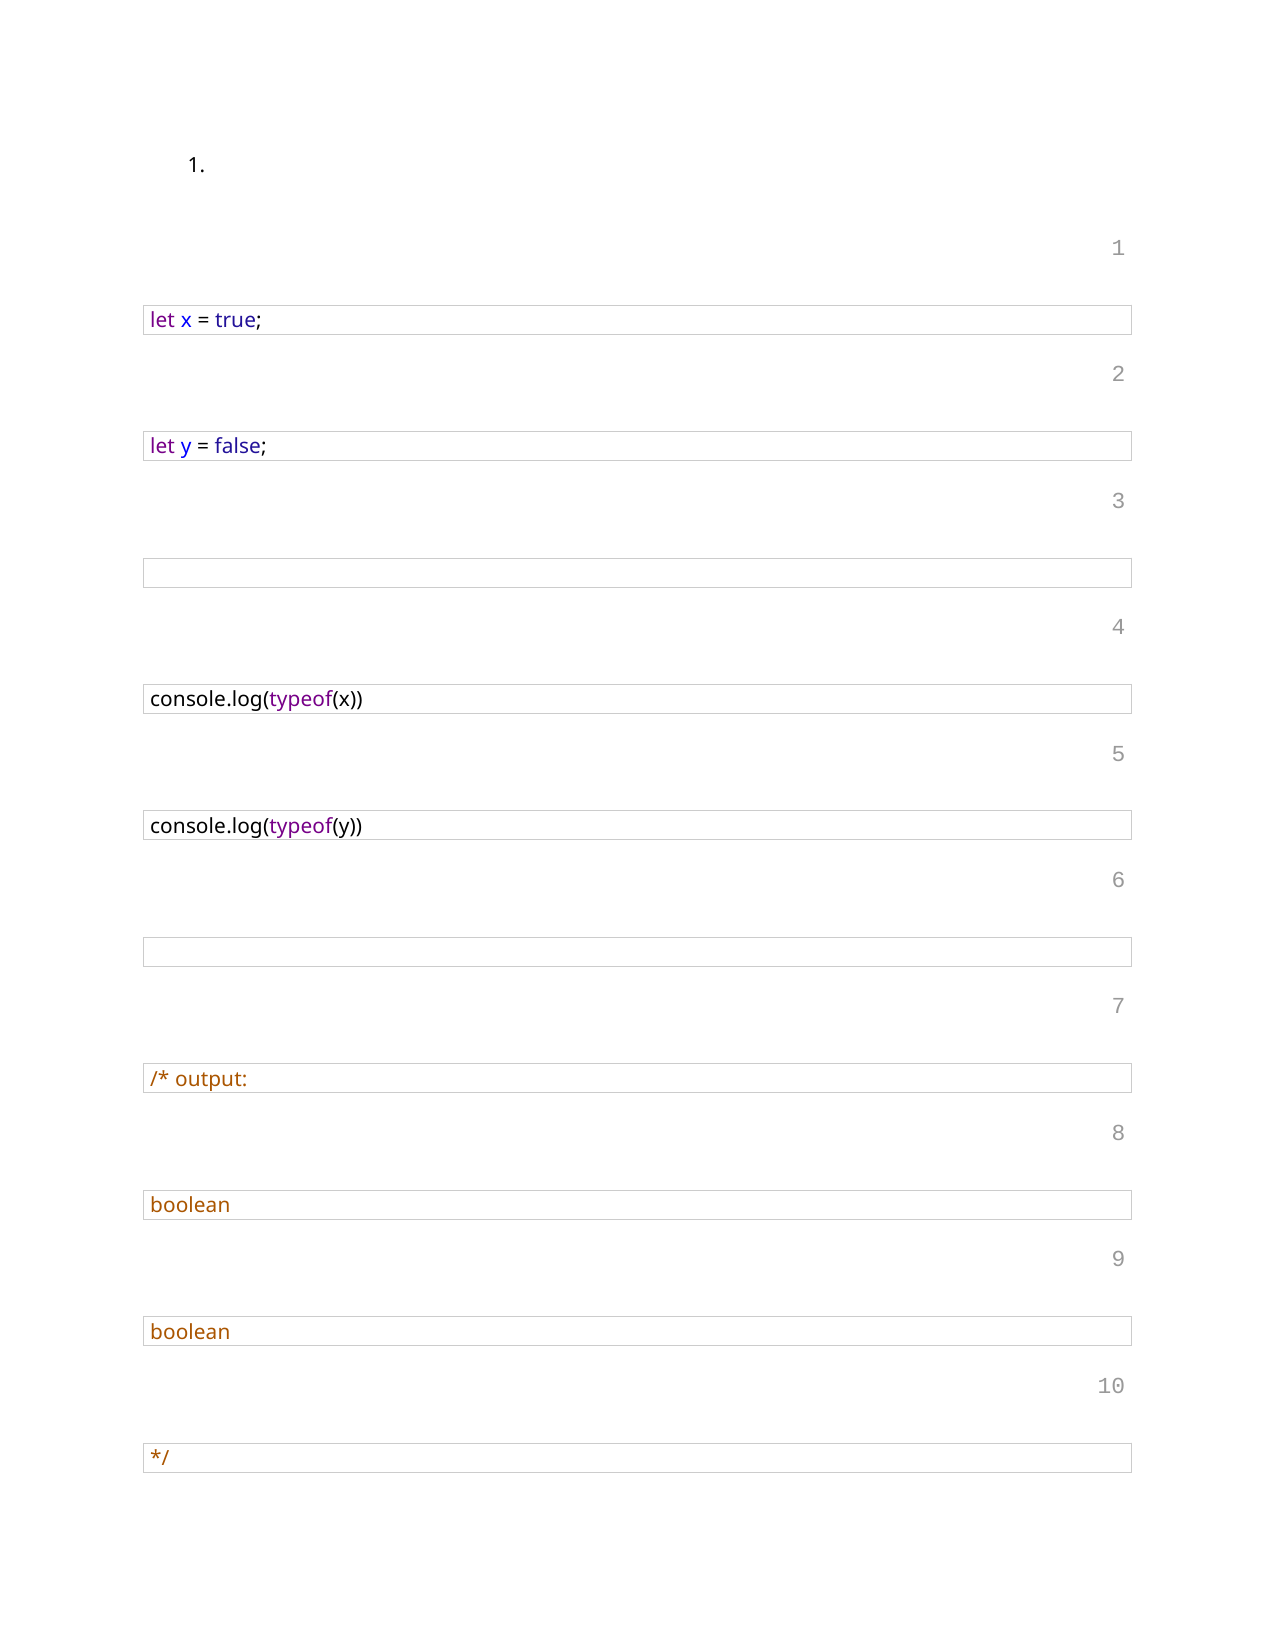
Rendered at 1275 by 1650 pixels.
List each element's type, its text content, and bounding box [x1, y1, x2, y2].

text ​ [144, 559, 1131, 587]
text 10 [150, 1374, 1125, 1400]
text console.log(typeof(x)) [144, 685, 1131, 713]
text 4 [150, 615, 1125, 641]
text 3 [150, 489, 1125, 515]
text /* output: [144, 1064, 1131, 1092]
text console.log(typeof(y)) [144, 811, 1131, 839]
text boolean [144, 1317, 1131, 1345]
text 7 [150, 995, 1125, 1021]
text ​ [144, 938, 1131, 966]
text 5 [150, 742, 1125, 768]
text 2 [150, 362, 1125, 388]
text 1 [150, 236, 1125, 262]
text */ [144, 1444, 1131, 1472]
text let y = false; [144, 432, 1131, 460]
text 6 [150, 868, 1125, 894]
text let x = true; [144, 306, 1131, 334]
text boolean [144, 1191, 1131, 1219]
text 8 [150, 1121, 1125, 1147]
text 9 [150, 1248, 1125, 1274]
